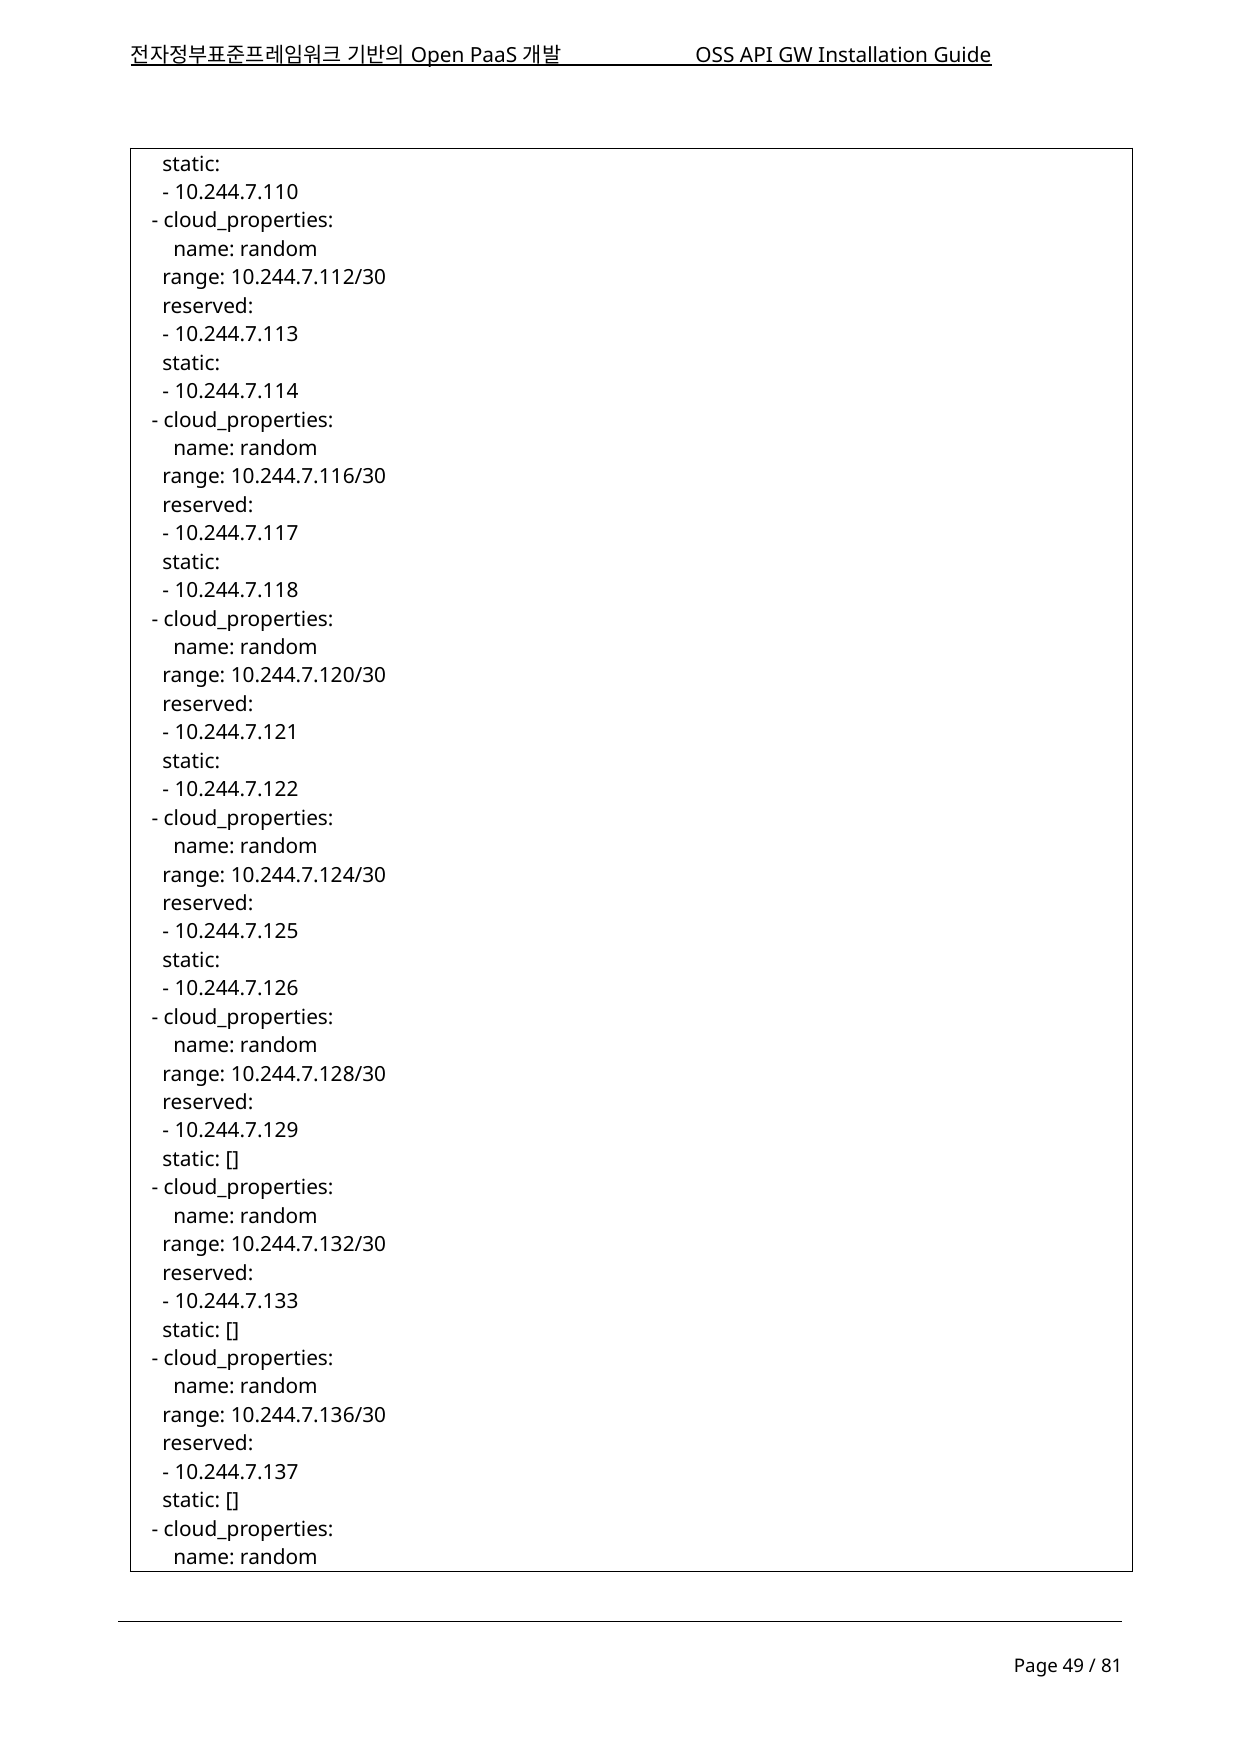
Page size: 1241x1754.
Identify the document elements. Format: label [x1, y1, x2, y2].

table_header [131, 149, 1132, 1571]
